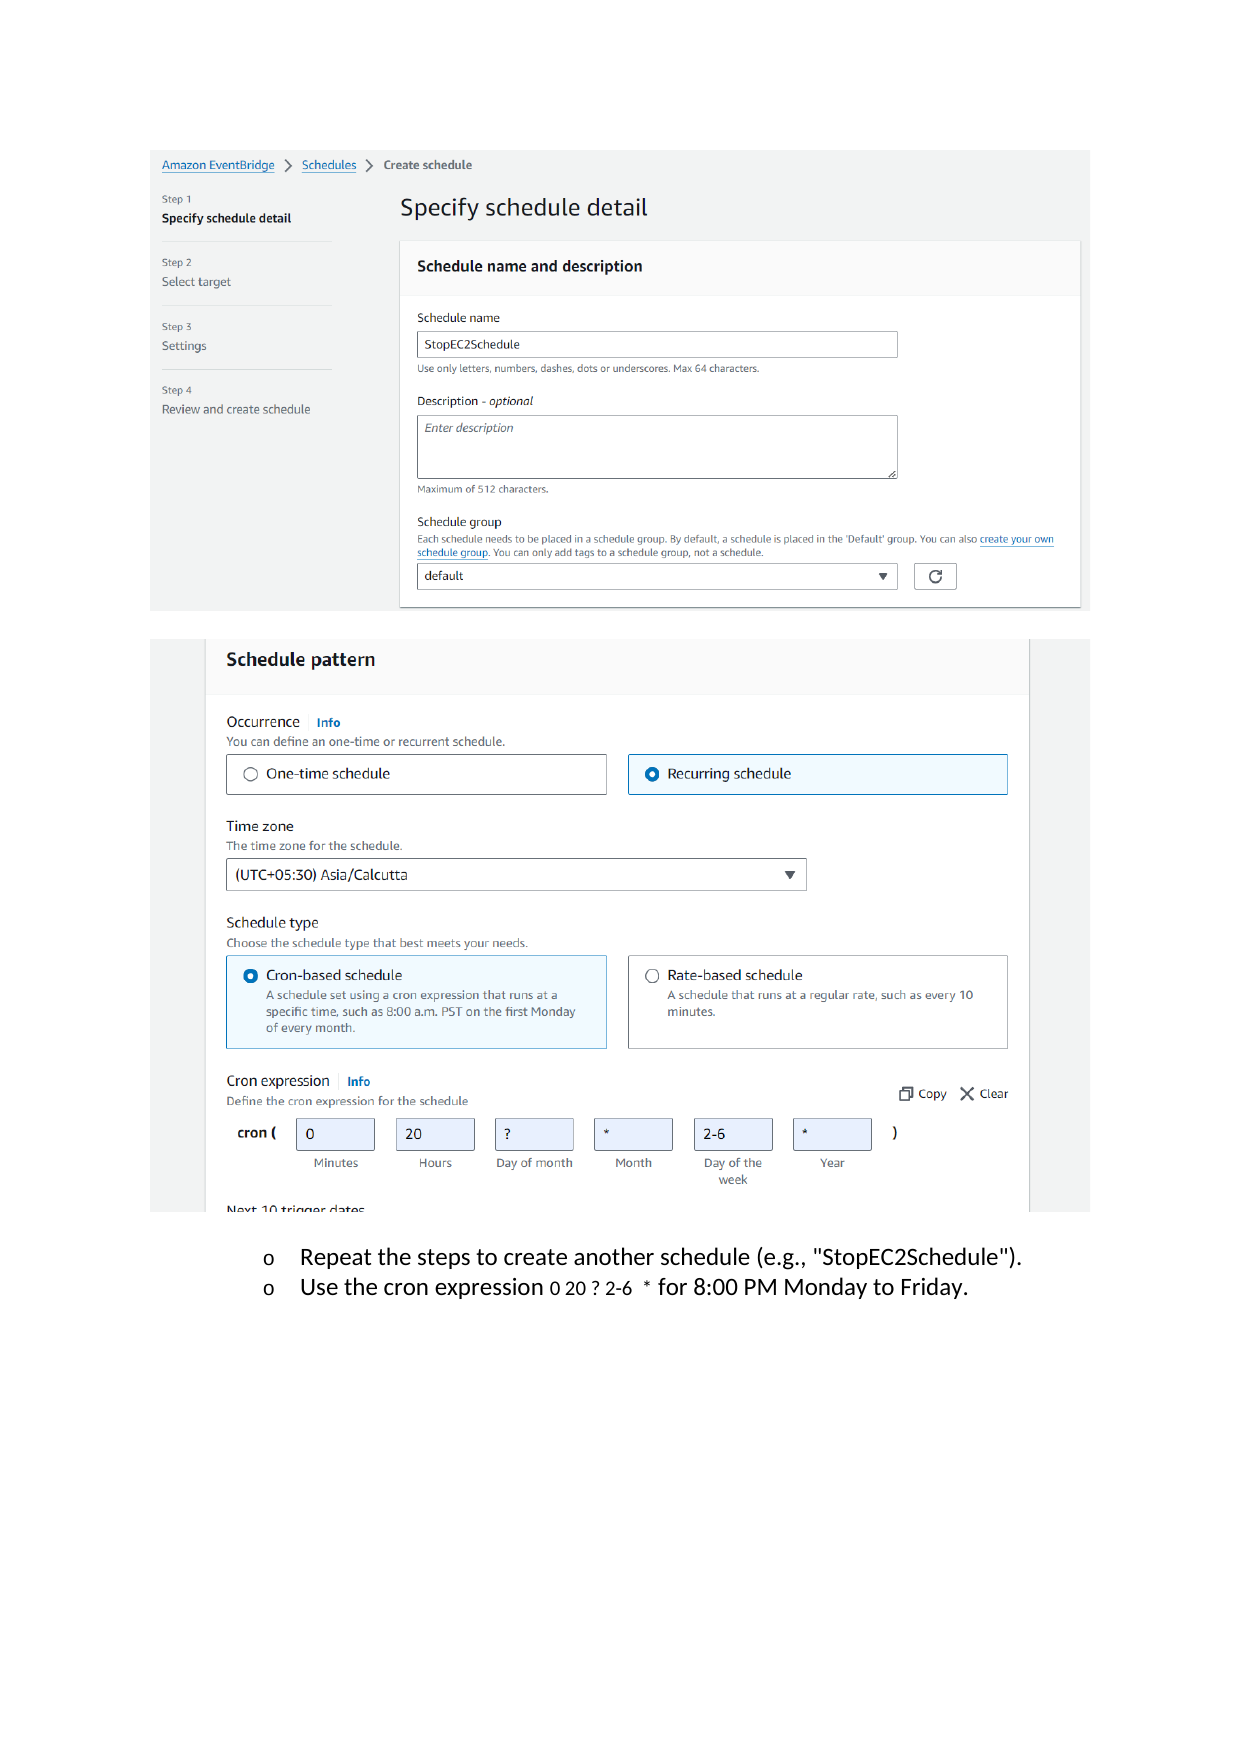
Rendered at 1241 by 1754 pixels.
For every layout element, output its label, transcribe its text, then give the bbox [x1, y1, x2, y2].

list Repeat the steps to create another schedule (e.g., "StopEC2Schedule"). [262, 1241, 1090, 1272]
list Use the cron expression 0 20 ? 2-6 * for 8:00 PM Monday to Friday. [262, 1272, 1090, 1302]
picture [150, 639, 1091, 1212]
picture [150, 150, 1091, 611]
